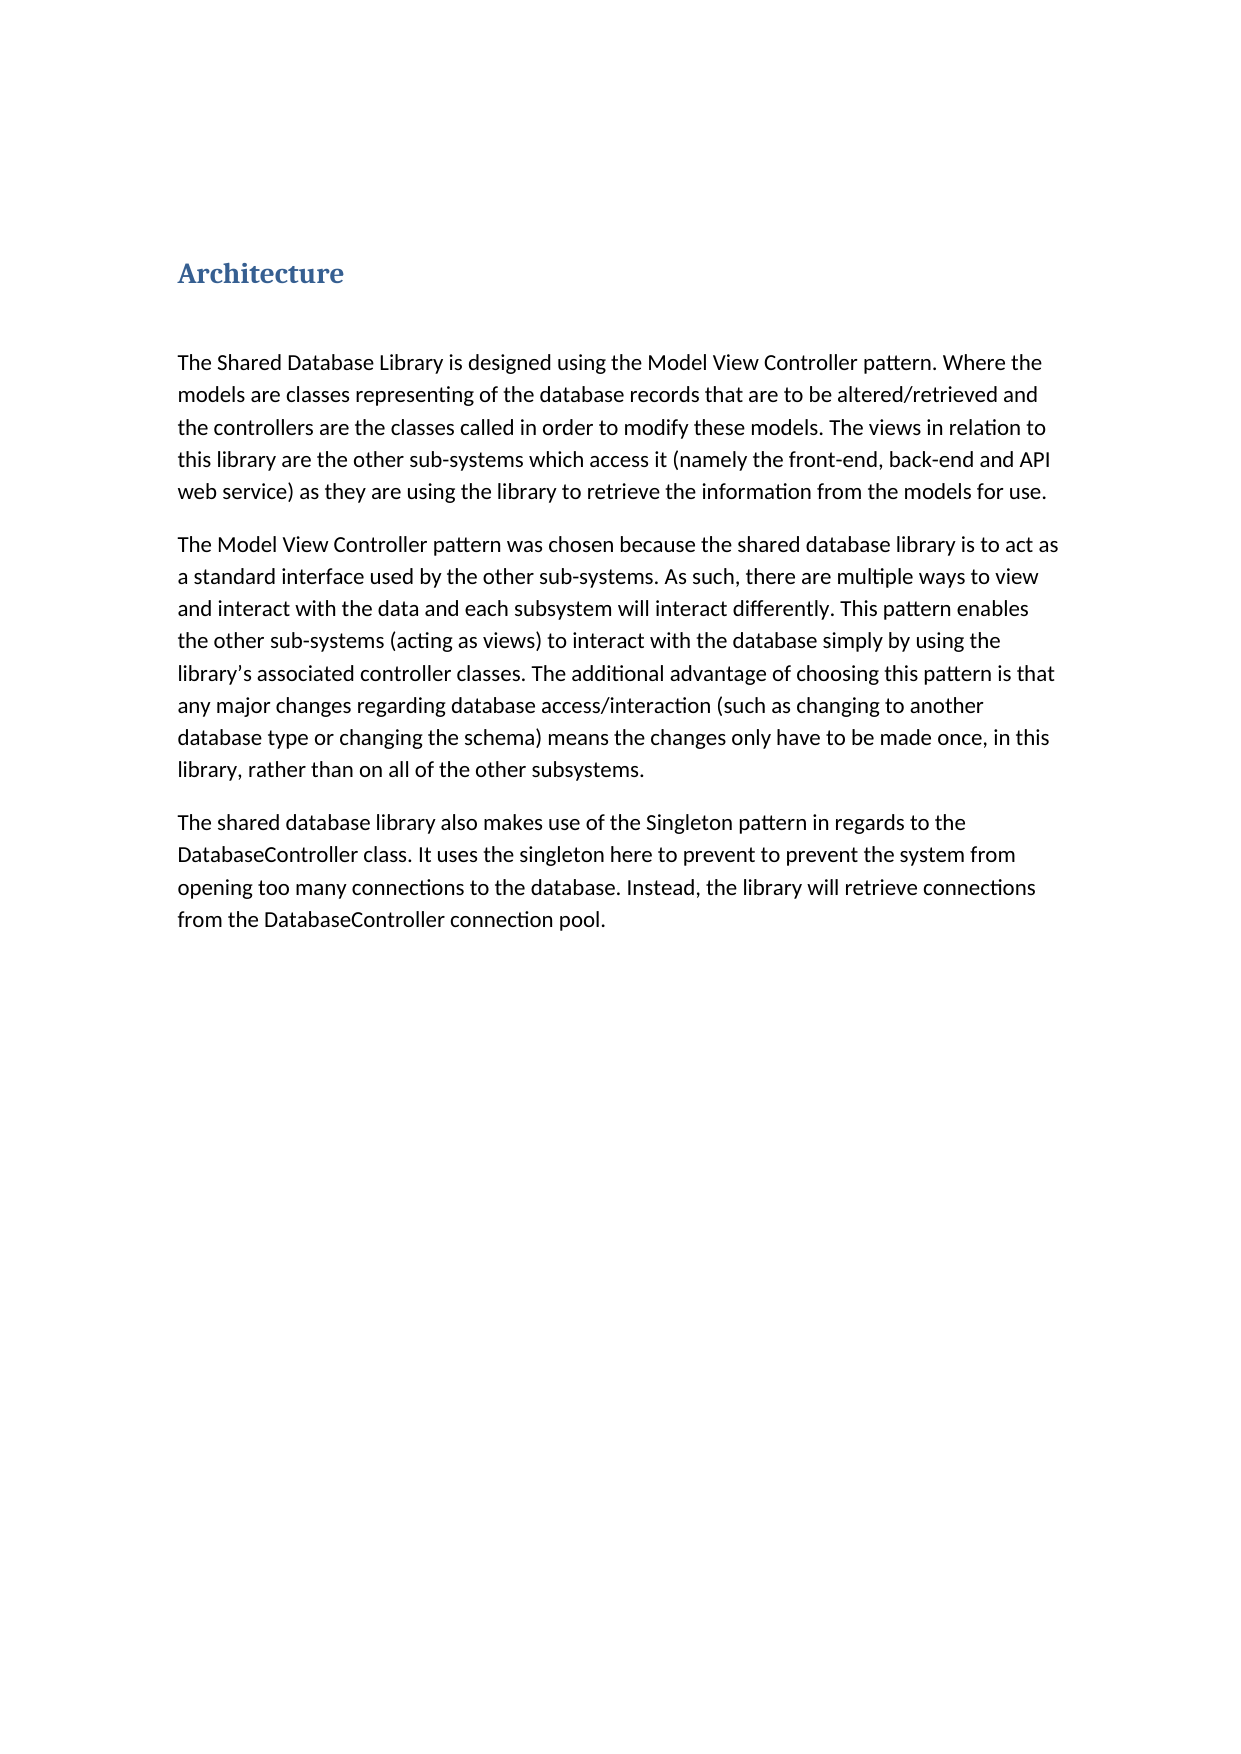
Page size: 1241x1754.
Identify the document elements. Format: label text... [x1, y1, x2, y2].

text The shared database library also makes use of the Singleton pattern in regards to the DatabaseController class. It uses the singleton here to prevent to prevent the system from opening too many connections to the database. Instead, the library will retrieve connections from the DatabaseController connection pool. [177, 808, 1063, 933]
subtitle Architecture [177, 257, 1063, 290]
text The Shared Database Library is designed using the Model View Controller pattern. Where the models are classes representing of the database records that are to be altered/retrieved and the controllers are the classes called in order to modify these models. The views in relation to this library are the other sub-systems which access it (namely the front-end, back-end and API web service) as they are using the library to retrieve the information from the models for use. [177, 348, 1063, 505]
text The Model View Controller pattern was chosen because the shared database library is to act as a standard interface used by the other sub-systems. As such, there are multiple ways to view and interact with the data and each subsystem will interact differently. This pattern enables the other sub-systems (acting as views) to interact with the database simply by using the library’s associated controller classes. The additional advantage of choosing this pattern is that any major changes regarding database access/interaction (such as changing to another database type or changing the schema) means the changes only have to be made once, in this library, rather than on all of the other subsystems. [177, 530, 1063, 783]
